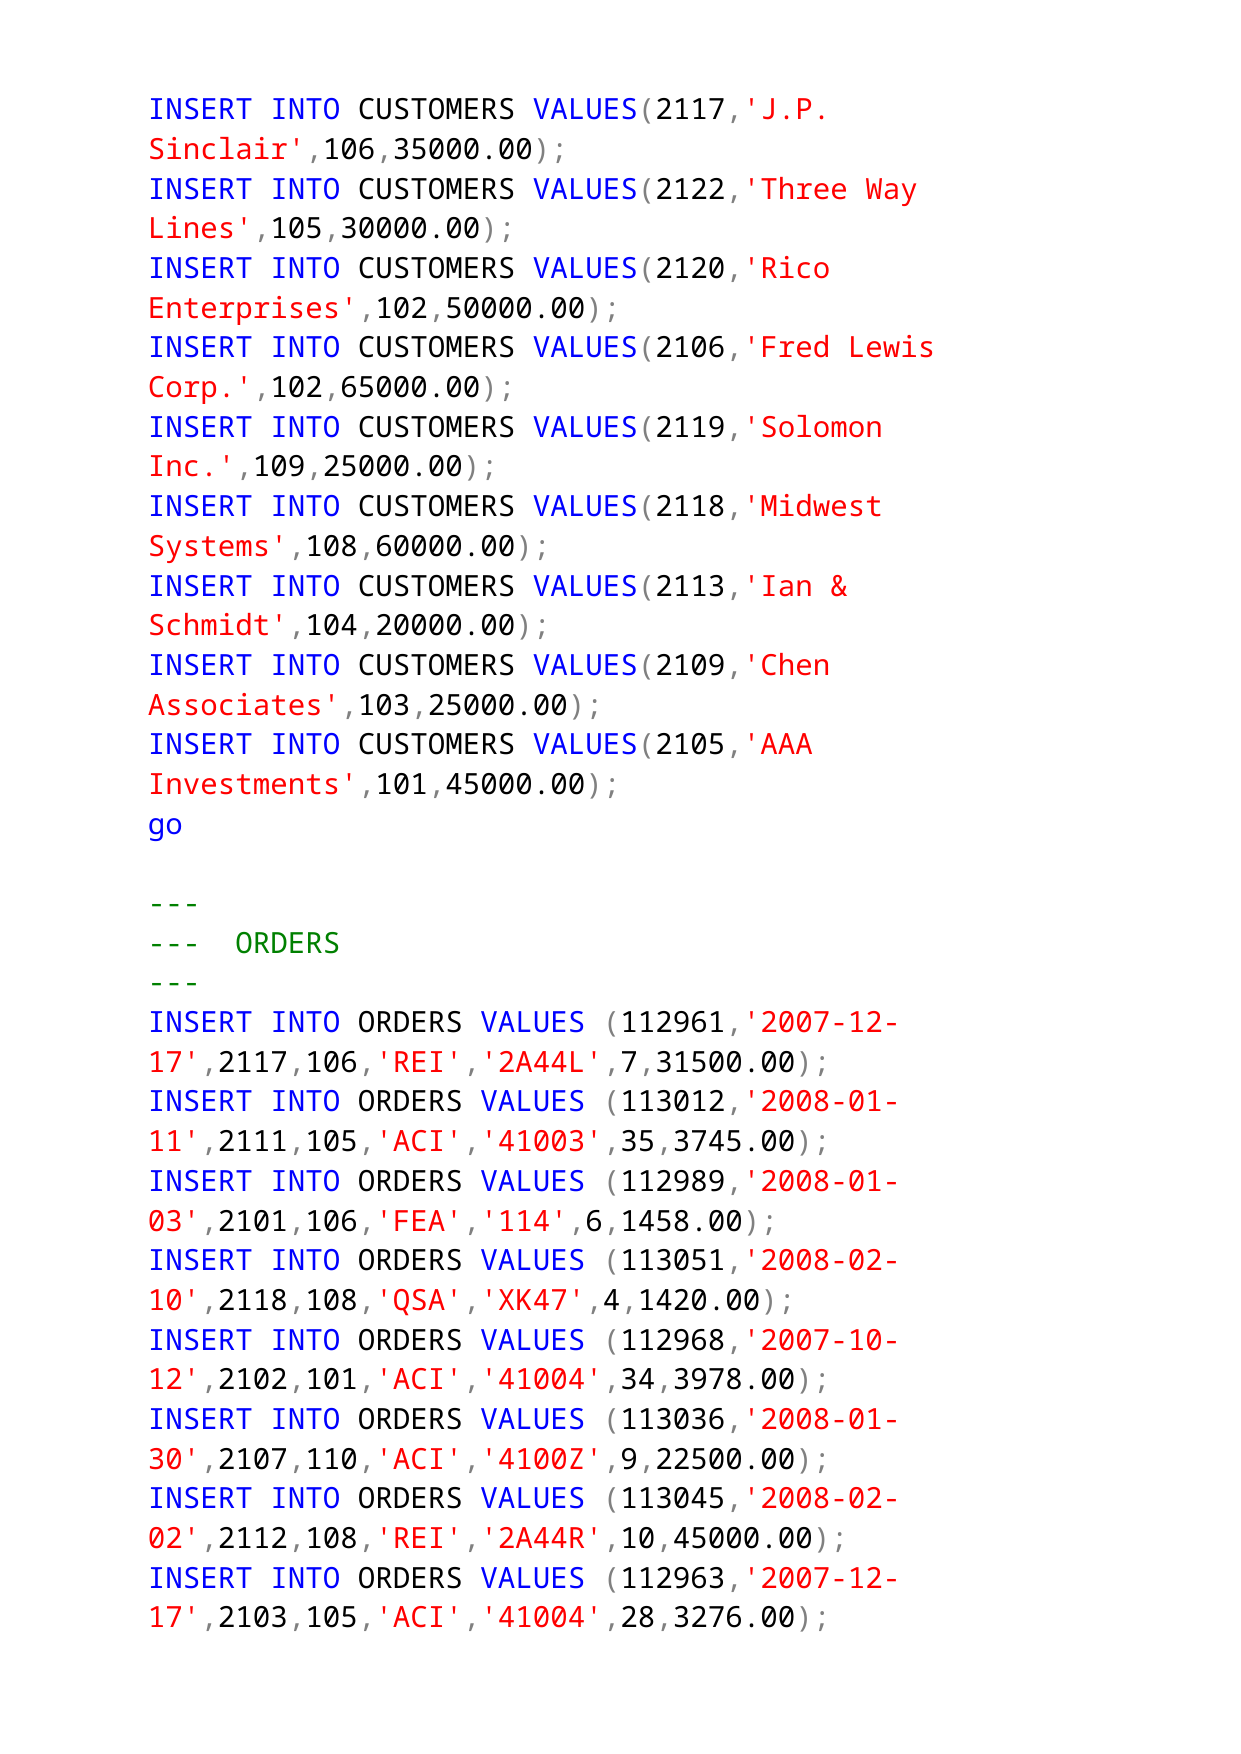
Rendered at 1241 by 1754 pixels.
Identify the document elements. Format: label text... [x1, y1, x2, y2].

text INSERT INTO ORDERS VALUES (112963,'2007-12-17',2103,105,'ACI','41004',28,3276.00); [148, 1557, 1152, 1636]
text INSERT INTO CUSTOMERS VALUES(2120,'Rico Enterprises',102,50000.00); [148, 247, 1152, 327]
text INSERT INTO CUSTOMERS VALUES(2105,'AAA Investments',101,45000.00); [148, 723, 1152, 803]
text INSERT INTO ORDERS VALUES (112961,'2007-12-17',2117,106,'REI','2A44L',7,31500.00); [148, 1001, 1152, 1081]
text --- [148, 962, 1152, 1001]
text go [148, 803, 1152, 843]
text INSERT INTO CUSTOMERS VALUES(2118,'Midwest Systems',108,60000.00); [148, 485, 1152, 565]
text --- ORDERS [148, 922, 1152, 962]
text INSERT INTO CUSTOMERS VALUES(2113,'Ian & Schmidt',104,20000.00); [148, 565, 1152, 644]
text INSERT INTO CUSTOMERS VALUES(2106,'Fred Lewis Corp.',102,65000.00); [148, 327, 1152, 406]
text --- [148, 882, 1152, 922]
text INSERT INTO ORDERS VALUES (113036,'2008-01-30',2107,110,'ACI','4100Z',9,22500.00); [148, 1398, 1152, 1478]
text INSERT INTO ORDERS VALUES (113012,'2008-01-11',2111,105,'ACI','41003',35,3745.00); [148, 1081, 1152, 1160]
text INSERT INTO CUSTOMERS VALUES(2117,'J.P. Sinclair',106,35000.00); [148, 88, 1152, 168]
text INSERT INTO CUSTOMERS VALUES(2109,'Chen Associates',103,25000.00); [148, 644, 1152, 723]
text INSERT INTO ORDERS VALUES (112968,'2007-10-12',2102,101,'ACI','41004',34,3978.00); [148, 1319, 1152, 1398]
text INSERT INTO ORDERS VALUES (113045,'2008-02-02',2112,108,'REI','2A44R',10,45000.00); [148, 1478, 1152, 1557]
text INSERT INTO CUSTOMERS VALUES(2122,'Three Way Lines',105,30000.00); [148, 168, 1152, 247]
text INSERT INTO ORDERS VALUES (112989,'2008-01-03',2101,106,'FEA','114',6,1458.00); [148, 1160, 1152, 1239]
text INSERT INTO CUSTOMERS VALUES(2119,'Solomon Inc.',109,25000.00); [148, 406, 1152, 485]
text INSERT INTO ORDERS VALUES (113051,'2008-02-10',2118,108,'QSA','XK47',4,1420.00); [148, 1239, 1152, 1319]
